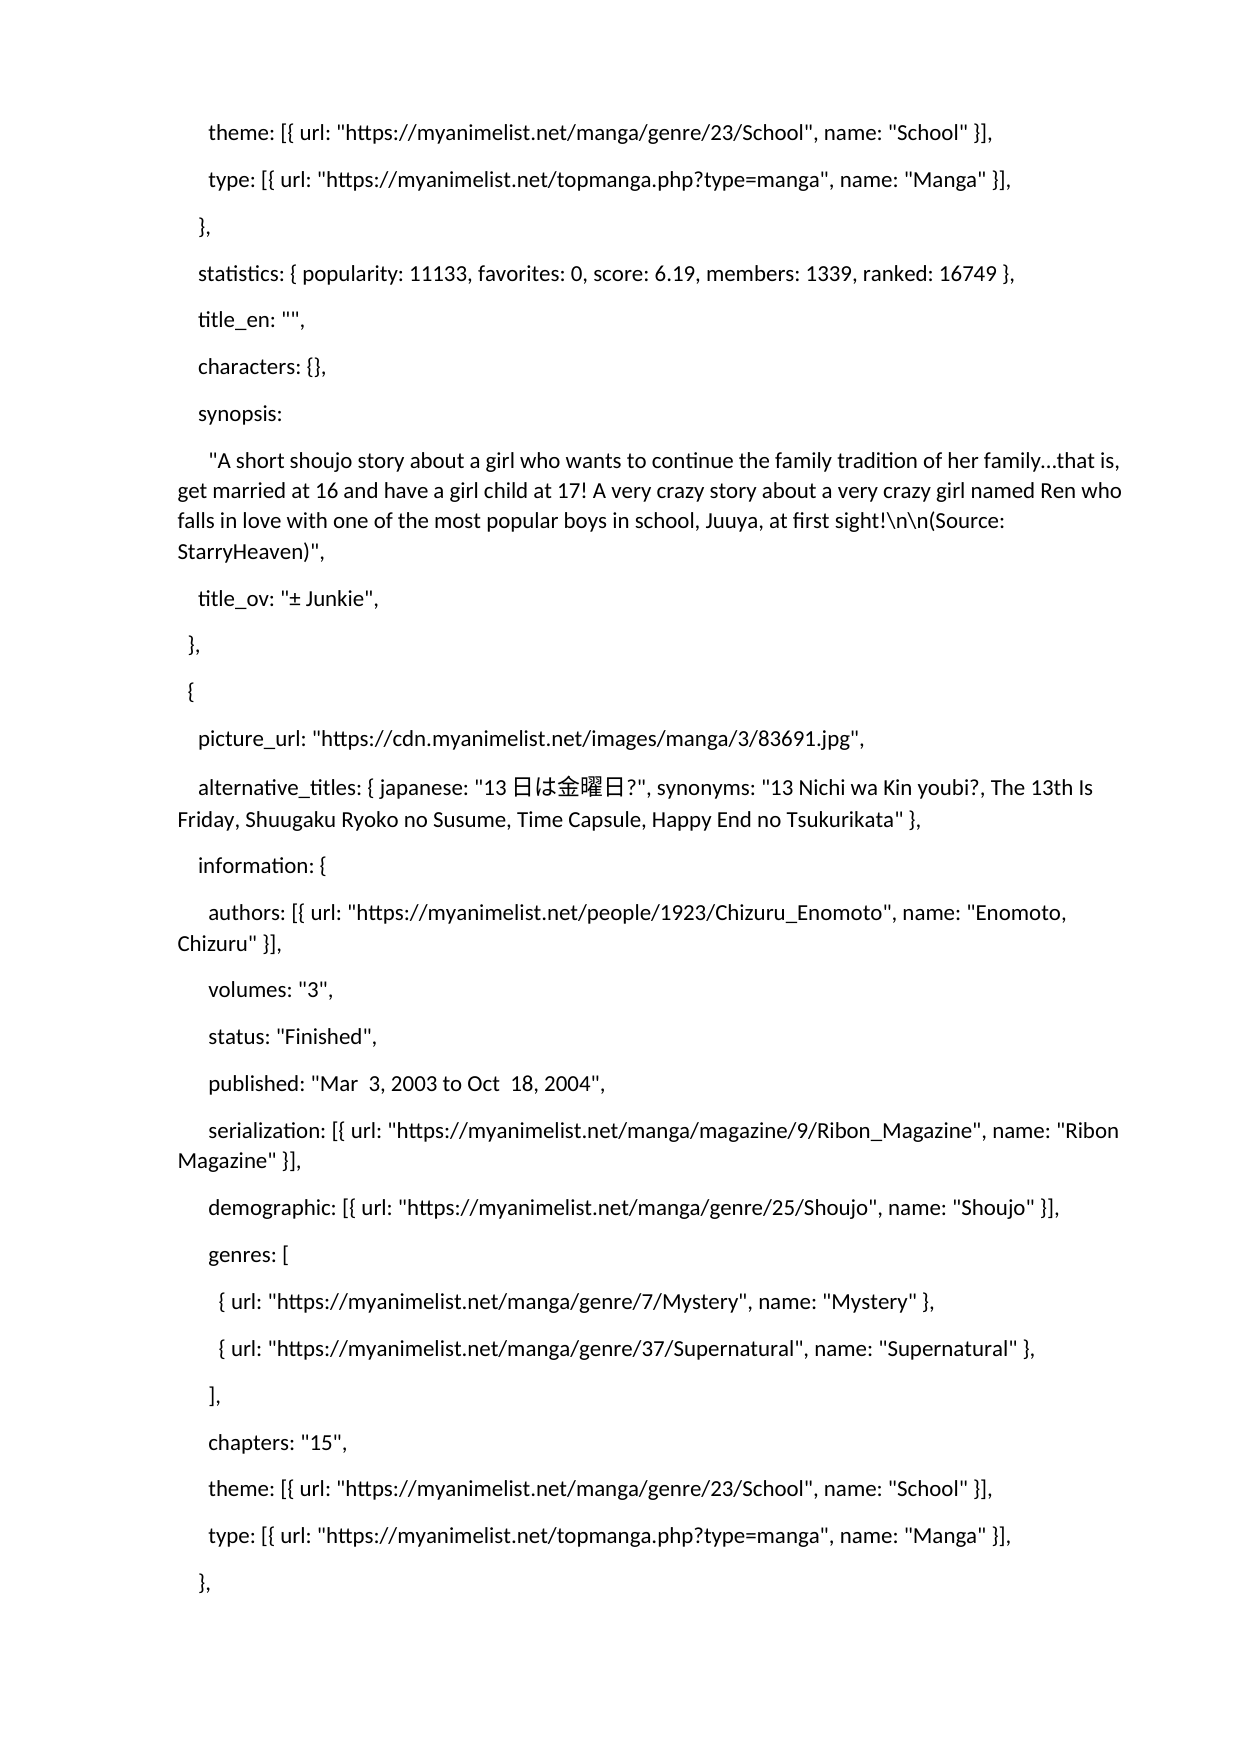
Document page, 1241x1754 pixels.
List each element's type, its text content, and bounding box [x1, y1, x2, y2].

text chapters: "15", [177, 1428, 1152, 1456]
text theme: [{ url: "https://myanimelist.net/manga/genre/23/School", name: "School" }], [177, 118, 1152, 146]
text theme: [{ url: "https://myanimelist.net/manga/genre/23/School", name: "School" }], [177, 1474, 1152, 1502]
text information: { [177, 852, 1152, 879]
text volumes: "3", [177, 976, 1152, 1003]
text { url: "https://myanimelist.net/manga/genre/37/Supernatural", name: "Supernatural" }, [177, 1334, 1152, 1362]
text type: [{ url: "https://myanimelist.net/topmanga.php?type=manga", name: "Manga" }], [177, 165, 1152, 193]
text ], [177, 1381, 1152, 1409]
text serialization: [{ url: "https://myanimelist.net/manga/magazine/9/Ribon_Magazine", name: "Ribon Magazine" }], [177, 1116, 1152, 1174]
text title_ov: "± Junkie", [177, 584, 1152, 612]
text characters: {}, [177, 352, 1152, 381]
text { url: "https://myanimelist.net/manga/genre/7/Mystery", name: "Mystery" }, [177, 1287, 1152, 1315]
text statistics: { popularity: 11133, favorites: 0, score: 6.19, members: 1339, ranked: 16749 }, [177, 259, 1152, 287]
text title_en: "", [177, 306, 1152, 334]
text }, [177, 212, 1152, 240]
text "A short shoujo story about a girl who wants to continue the family tradition of her family…that is, get married at 16 and have a girl child at 17! A very crazy story about a very crazy girl named Ren who falls in love with one of the most popular boys in school, Juuya, at first sight!\n\n(Source: StarryHeaven)", [177, 446, 1152, 565]
text demographic: [{ url: "https://myanimelist.net/manga/genre/25/Shoujo", name: "Shoujo" }], [177, 1193, 1152, 1221]
text status: "Finished", [177, 1022, 1152, 1050]
text synopsis: [177, 399, 1152, 427]
text picture_url: "https://cdn.myanimelist.net/images/manga/3/83691.jpg", [177, 724, 1152, 752]
text }, [177, 1568, 1152, 1596]
text }, [177, 631, 1152, 659]
text type: [{ url: "https://myanimelist.net/topmanga.php?type=manga", name: "Manga" }], [177, 1521, 1152, 1549]
text alternative_titles: { japanese: "13日は金曜日?", synonyms: "13 Nichi wa Kin youbi?, The 13th Is Friday, Shuugaku Ryoko no Susume, Time Capsule, Happy End no Tsukurikata" }, [177, 771, 1152, 833]
text authors: [{ url: "https://myanimelist.net/people/1923/Chizuru_Enomoto", name: "Enomoto, Chizuru" }], [177, 898, 1152, 957]
text published: "Mar 3, 2003 to Oct 18, 2004", [177, 1069, 1152, 1097]
text genres: [ [177, 1240, 1152, 1268]
text { [177, 677, 1152, 706]
